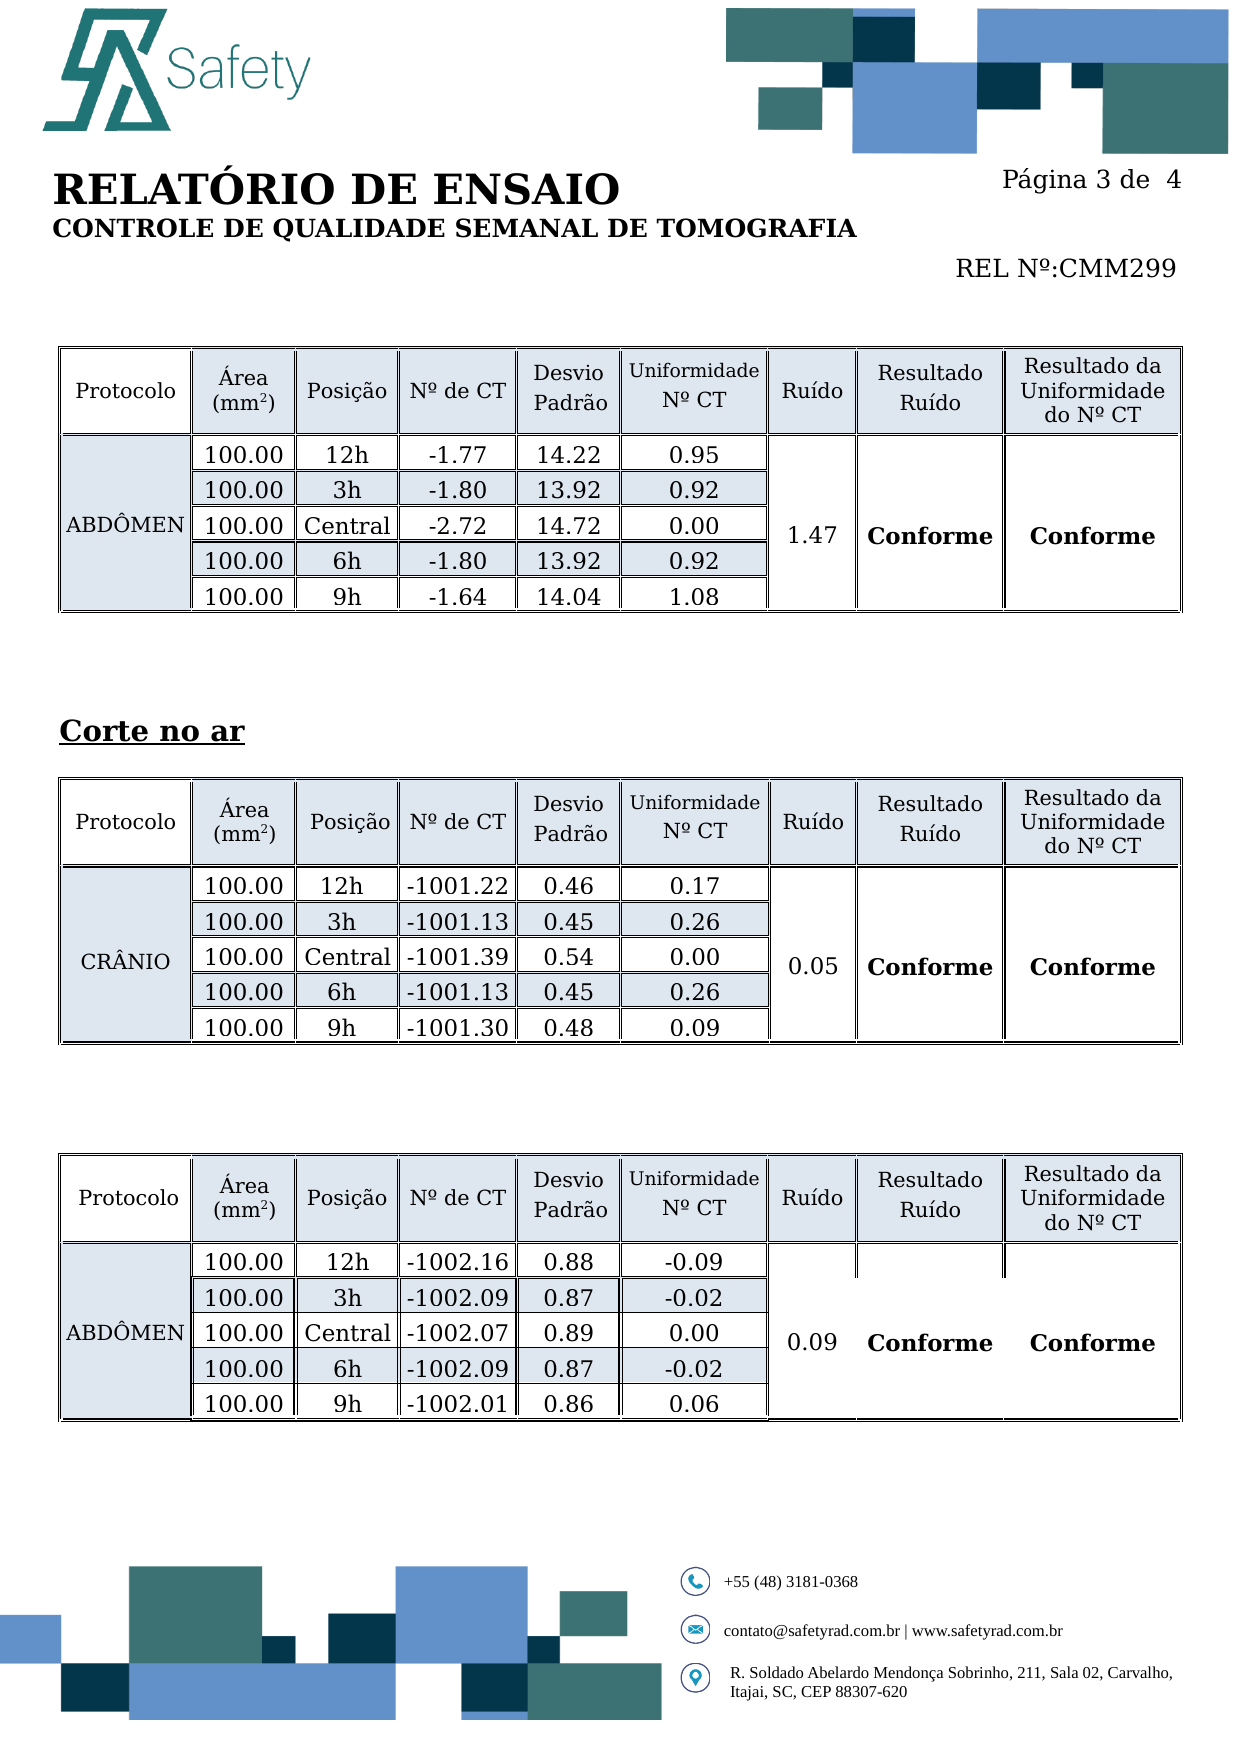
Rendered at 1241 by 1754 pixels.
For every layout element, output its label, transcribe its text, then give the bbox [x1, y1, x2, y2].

table_header Resultado Ruído [856, 347, 1004, 433]
table_header Resultado da Uniformidade do Nº CT [1004, 1156, 1180, 1241]
table_cell 100.00 [193, 868, 294, 900]
table_cell 100.00 [193, 543, 294, 575]
table_cell 3h [298, 1279, 397, 1312]
table_cell 6h [297, 543, 397, 575]
table_cell 9h [295, 575, 399, 610]
table_cell 100.00 [192, 1009, 295, 1041]
table_cell 100.00 [193, 938, 294, 971]
table_cell 14.72 [518, 507, 619, 539]
table_cell Conforme [856, 433, 1004, 610]
table_cell -2.72 [400, 507, 515, 539]
table_cell -1001.30 [399, 1006, 517, 1041]
table_cell 12h [297, 868, 397, 900]
table_cell 9h [295, 1384, 399, 1418]
table_cell 3h [297, 903, 397, 935]
table_cell 100.00 [193, 903, 294, 935]
table_cell 3h [297, 472, 397, 504]
table_header Uniformidade Nº CT [620, 347, 768, 433]
table_cell -1002.01 [399, 1384, 517, 1418]
table_cell -0.02 [623, 1348, 766, 1382]
table_header Posição [295, 778, 399, 864]
table_cell 0.26 [622, 903, 768, 935]
table_header Resultado da Uniformidade do Nº CT [1004, 349, 1180, 433]
table_cell -1001.13 [400, 974, 515, 1006]
table_cell -1001.13 [400, 903, 515, 935]
table_cell 0.06 [620, 1384, 768, 1418]
table_cell 0.00 [622, 507, 766, 539]
table_cell 100.00 [194, 1348, 293, 1382]
table_cell 0.45 [518, 974, 619, 1006]
table_header Uniformidade Nº CT [620, 778, 770, 864]
table_cell Central [297, 938, 397, 971]
table_cell 0.87 [519, 1279, 618, 1312]
table_cell 12h [297, 436, 397, 468]
table_cell 0.92 [622, 472, 766, 504]
table_cell 0.92 [622, 543, 766, 575]
table_cell Central [297, 507, 397, 539]
table_header Área (mm2) [192, 349, 295, 433]
table_cell 0.09 [768, 1244, 856, 1418]
table_cell -1002.07 [401, 1313, 515, 1347]
table_header Nº de CT [399, 1154, 517, 1241]
table_header Posição [295, 347, 399, 433]
table_cell Conforme [856, 864, 1004, 1041]
table_cell 14.04 [517, 578, 620, 610]
table_header Resultado Ruído [856, 778, 1004, 864]
table_header Ruído [770, 780, 856, 864]
table_cell 6h [297, 974, 397, 1006]
table_cell -1.80 [400, 472, 515, 504]
table_cell 100.00 [192, 1384, 295, 1418]
table_cell 0.00 [622, 938, 768, 971]
table_cell 0.09 [620, 1006, 770, 1041]
table_cell Central [298, 1313, 397, 1347]
table_cell -1001.39 [400, 938, 515, 971]
table_header Posição [295, 1154, 399, 1241]
table_cell 0.48 [517, 1009, 620, 1041]
table_cell 0.54 [518, 938, 619, 971]
table_header Protocolo [59, 1154, 192, 1241]
text Corte no ar [59, 714, 1228, 748]
table_cell 0.45 [518, 903, 619, 935]
picture [0, 1566, 662, 1720]
table_cell 0.46 [518, 868, 619, 900]
table_cell 1.08 [620, 575, 768, 610]
table_cell 0.89 [519, 1313, 618, 1347]
table_cell 0.00 [623, 1313, 766, 1347]
table_cell 12h [297, 1244, 397, 1276]
picture [42, 8, 311, 131]
table_cell Conforme [1004, 1241, 1180, 1418]
table_header Área (mm2) [192, 780, 295, 864]
picture [680, 1566, 710, 1596]
picture [680, 1663, 710, 1693]
table_header Protocolo [61, 347, 192, 433]
table_cell 14.22 [518, 436, 619, 468]
table_cell 100.00 [193, 472, 294, 504]
table_cell -0.09 [622, 1244, 766, 1276]
table_cell -1001.22 [400, 868, 515, 900]
table_cell ABDÔMEN [59, 433, 192, 610]
table_header Desvio Padrão [517, 780, 620, 864]
table_header Nº de CT [399, 778, 517, 864]
table_cell 0.86 [517, 1384, 620, 1418]
table_cell 13.92 [518, 543, 619, 575]
table_header Ruído [768, 1156, 856, 1241]
table_header Protocolo [59, 778, 192, 864]
table_header Uniformidade Nº CT [620, 1154, 768, 1241]
table_header Área (mm2) [192, 1156, 295, 1241]
table_cell Conforme [856, 1241, 1004, 1418]
table_cell 0.05 [770, 868, 856, 1041]
table_header Desvio Padrão [517, 349, 620, 433]
table_cell 100.00 [192, 578, 295, 610]
table_header Nº de CT [399, 347, 517, 433]
table_header Ruído [768, 349, 856, 433]
table_header Resultado da Uniformidade do Nº CT [1004, 780, 1180, 864]
table_cell 100.00 [193, 974, 294, 1006]
table_cell 0.95 [622, 436, 766, 468]
table_cell 100.00 [193, 507, 294, 539]
table_cell -1002.16 [400, 1244, 515, 1276]
table_cell 13.92 [518, 472, 619, 504]
table_header Resultado Ruído [856, 1154, 1004, 1241]
table_cell 1.47 [768, 436, 856, 610]
table_cell Conforme [1004, 864, 1181, 1041]
table_cell ABDÔMEN [61, 1241, 192, 1418]
table_cell CRÂNIO [59, 864, 192, 1041]
table_cell -1.80 [400, 543, 515, 575]
picture [725, 8, 1229, 154]
table_cell Conforme [1004, 433, 1181, 610]
table_cell 9h [295, 1006, 399, 1041]
table_cell 100.00 [194, 1279, 293, 1312]
table_cell 0.17 [622, 868, 768, 900]
table_header Desvio Padrão [517, 1156, 620, 1241]
table_cell 0.87 [519, 1348, 618, 1382]
picture [680, 1614, 710, 1644]
table_cell -0.02 [623, 1279, 766, 1312]
table_cell 0.26 [622, 974, 768, 1006]
table_cell -1002.09 [401, 1279, 515, 1312]
table_cell 100.00 [193, 436, 294, 468]
table_cell 100.00 [193, 1244, 294, 1276]
table_cell -1002.09 [401, 1348, 515, 1382]
table_cell -1.64 [399, 575, 517, 610]
table_cell 0.88 [518, 1244, 619, 1276]
table_cell 100.00 [194, 1313, 293, 1347]
table_cell -1.77 [400, 436, 515, 468]
table_cell 6h [298, 1348, 397, 1382]
